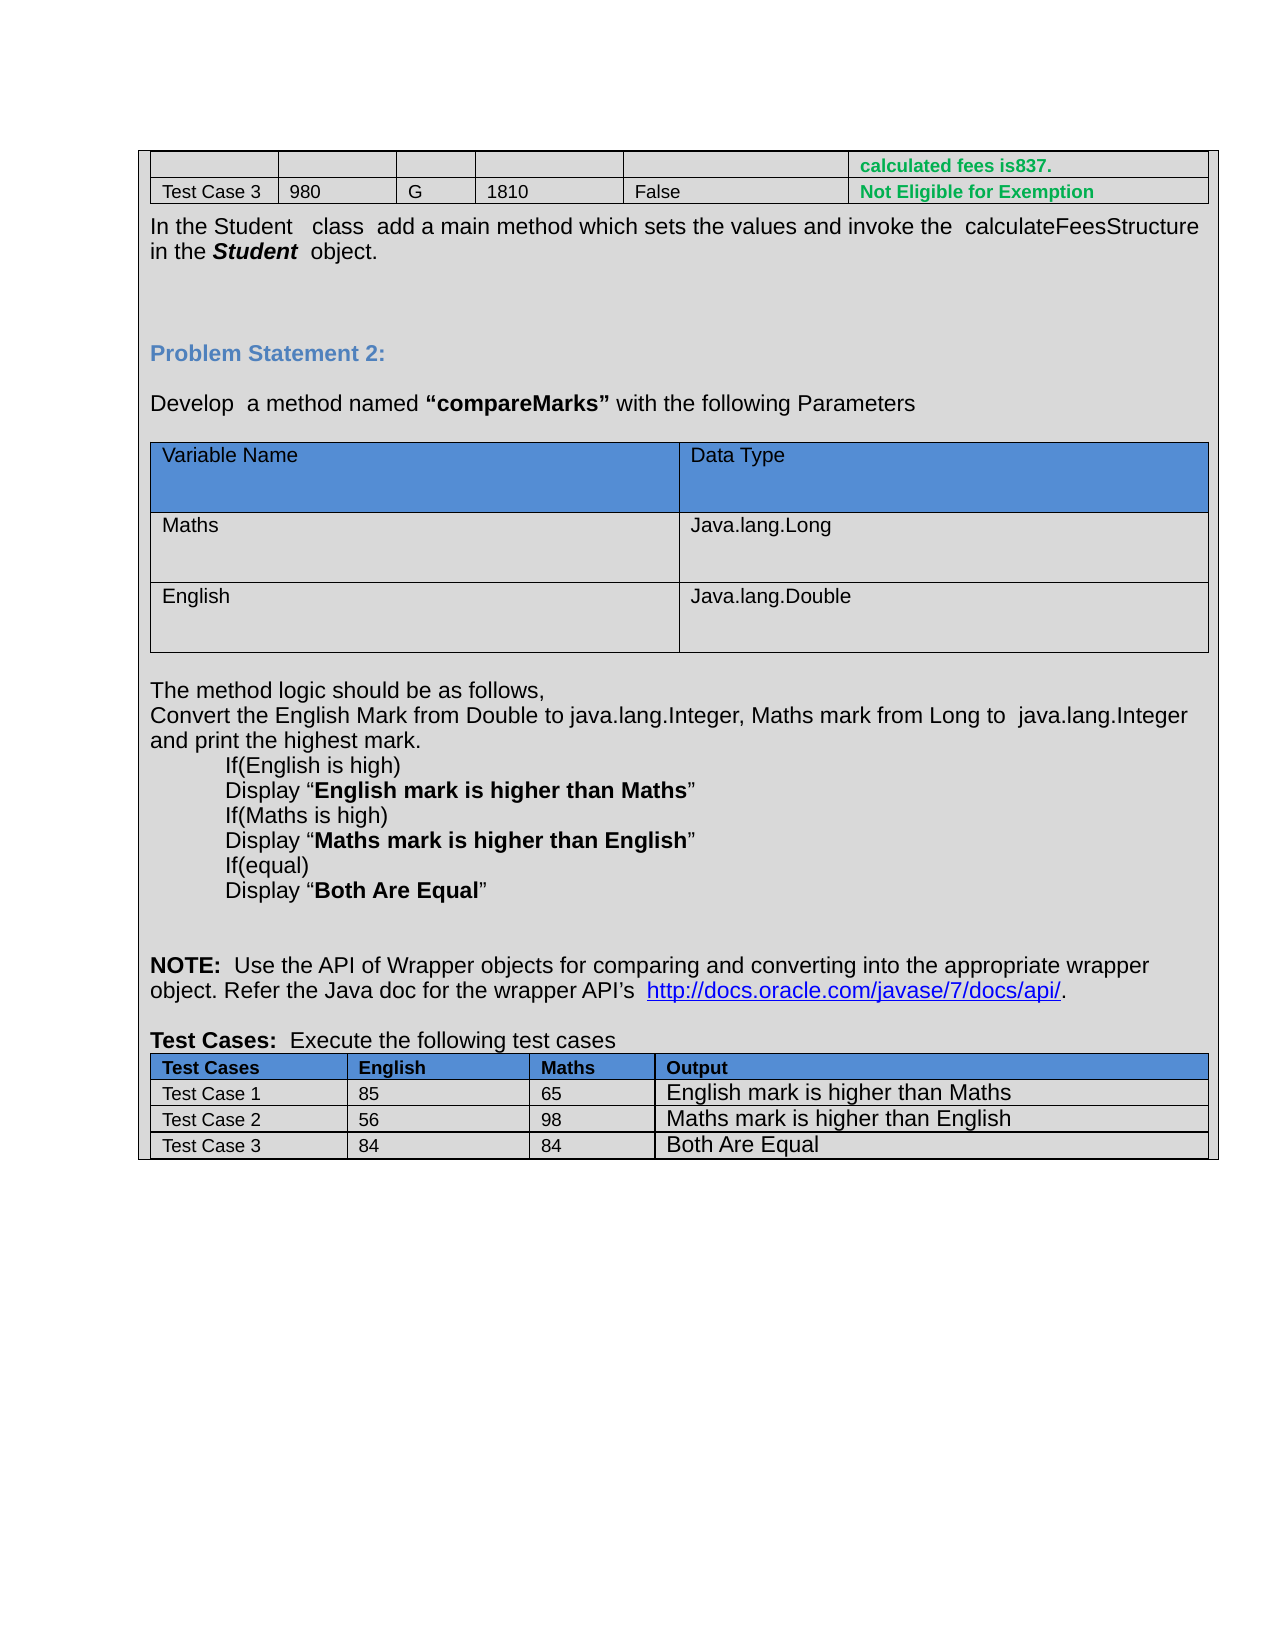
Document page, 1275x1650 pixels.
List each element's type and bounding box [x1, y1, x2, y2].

table_cell [139, 151, 1218, 1159]
